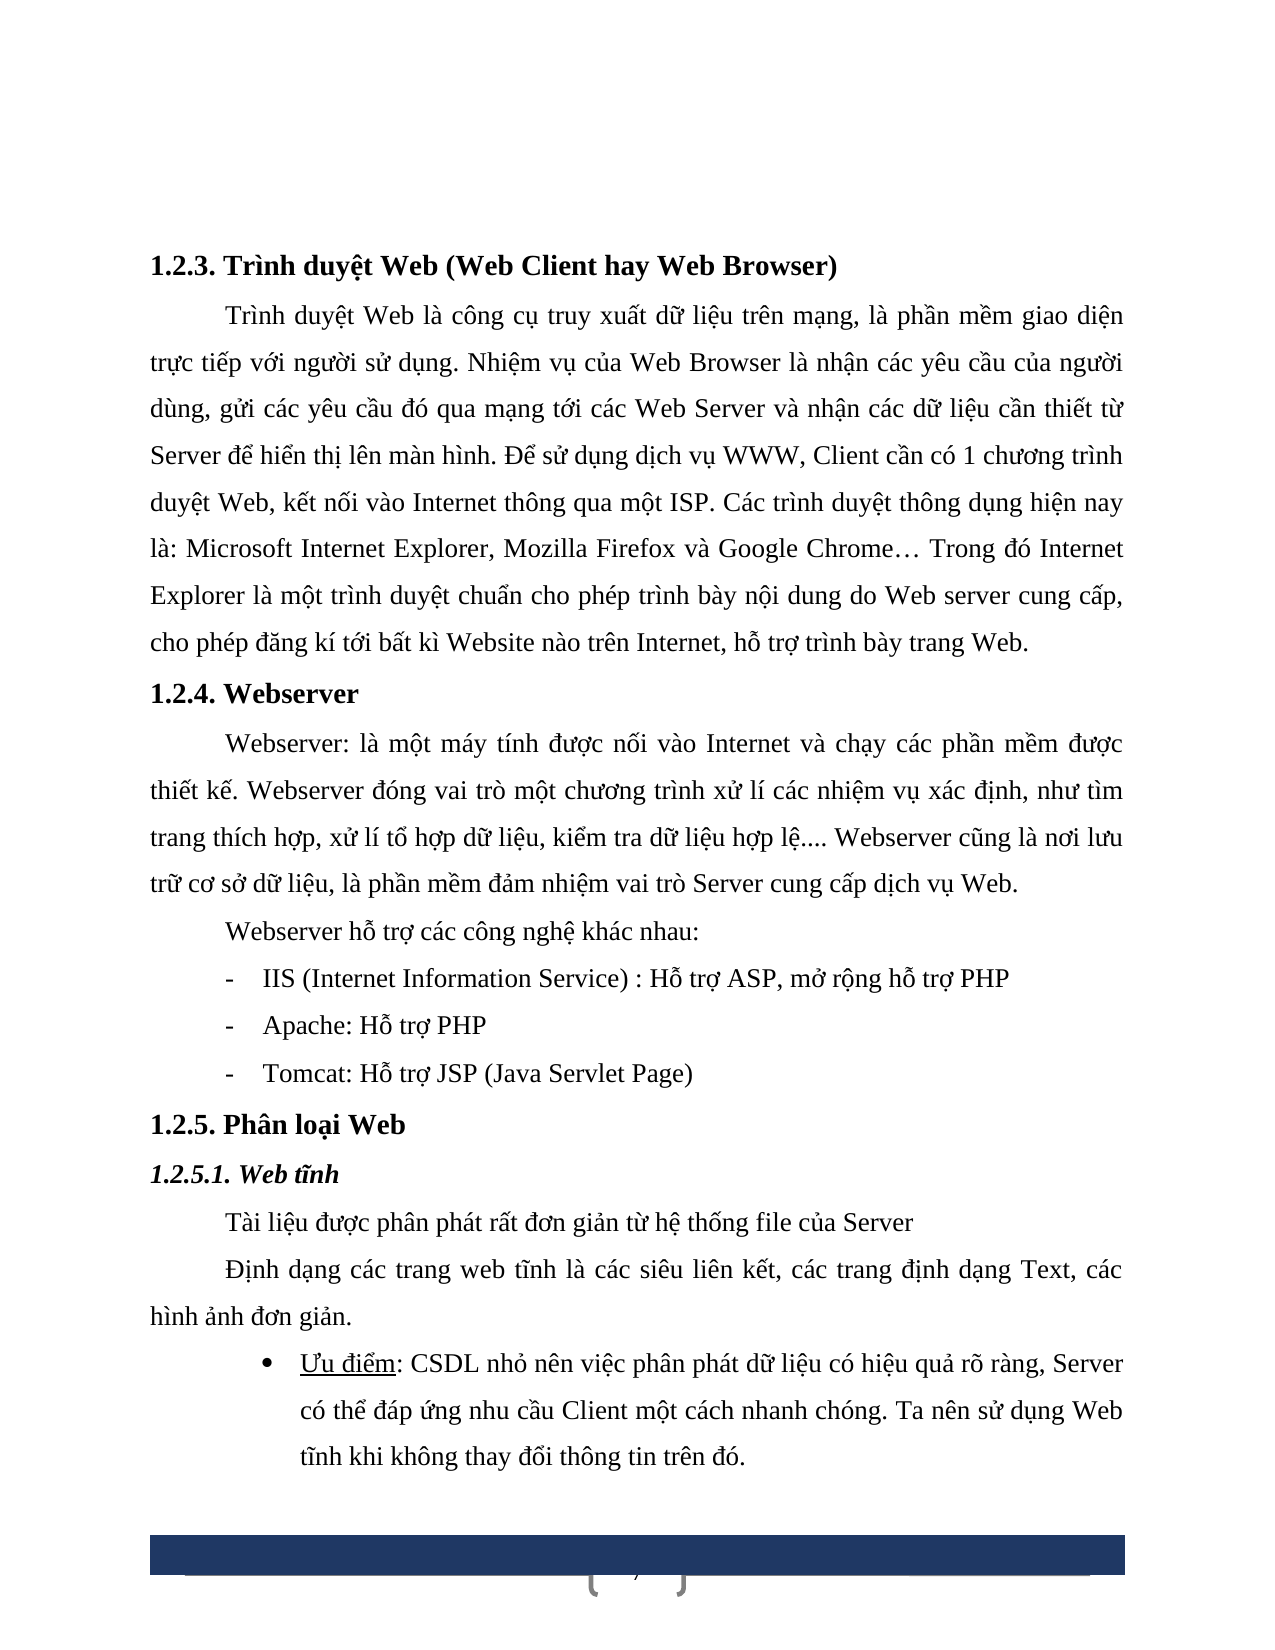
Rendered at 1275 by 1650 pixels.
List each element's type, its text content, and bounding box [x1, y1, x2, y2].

text Tài liệu được phân phát rất đơn giản từ hệ thống file của Server [150, 1206, 1125, 1237]
list IIS (Internet Information Service) : Hỗ trợ ASP, mở rộng hỗ trợ PHP [225, 962, 1125, 993]
subtitle 1.2.4. Webserver [150, 677, 1125, 710]
text Webserver hỗ trợ các công nghệ khác nhau: [150, 915, 1125, 946]
text 1.2.5.1. Web tĩnh [150, 1158, 1125, 1189]
text Webserver: là một máy tính được nối vào Internet và chạy các phần mềm được thiết kế. Webserver đóng vai trò một chương trình xử lí các nhiệm vụ xác định, như tìm trang thích hợp, xử lí tổ hợp dữ liệu, kiểm tra dữ liệu hợp lệ.... Webserver cũng là nơi lưu trữ cơ sở dữ liệu, là phần mềm đảm nhiệm vai trò Server cung cấp dịch vụ Web. [150, 727, 1125, 899]
subtitle 1.2.3. Trình duyệt Web (Web Client hay Web Browser) [150, 248, 1125, 282]
list Ưu điểm: CSDL nhỏ nên việc phân phát dữ liệu có hiệu quả rõ ràng, Server có thể đáp ứng nhu cầu Client một cách nhanh chóng. Ta nên sử dụng Web tĩnh khi không thay đổi thông tin trên đó. [262, 1347, 1125, 1472]
text Trình duyệt Web là công cụ truy xuất dữ liệu trên mạng, là phần mềm giao diện trực tiếp với người sử dụng. Nhiệm vụ của Web Browser là nhận các yêu cầu của người dùng, gửi các yêu cầu đó qua mạng tới các Web Server và nhận các dữ liệu cần thiết từ Server để hiển thị lên màn hình. Để sử dụng dịch vụ WWW, Client cần có 1 chương trình duyệt Web, kết nối vào Internet thông qua một ISP. Các trình duyệt thông dụng hiện nay là: Microsoft Internet Explorer, Mozilla Firefox và Google Chrome… Trong đó Internet Explorer là một trình duyệt chuẩn cho phép trình bày nội dung do Web server cung cấp, cho phép đăng kí tới bất kì Website nào trên Internet, hỗ trợ trình bày trang Web. [150, 299, 1125, 657]
text Định dạng các trang web tĩnh là các siêu liên kết, các trang định dạng Text, các hình ảnh đơn giản. [150, 1253, 1125, 1331]
subtitle 1.2.5. Phân loại Web [150, 1107, 1125, 1141]
list Tomcat: Hỗ trợ JSP (Java Servlet Page) [225, 1057, 1125, 1088]
list Apache: Hỗ trợ PHP [225, 1009, 1125, 1041]
